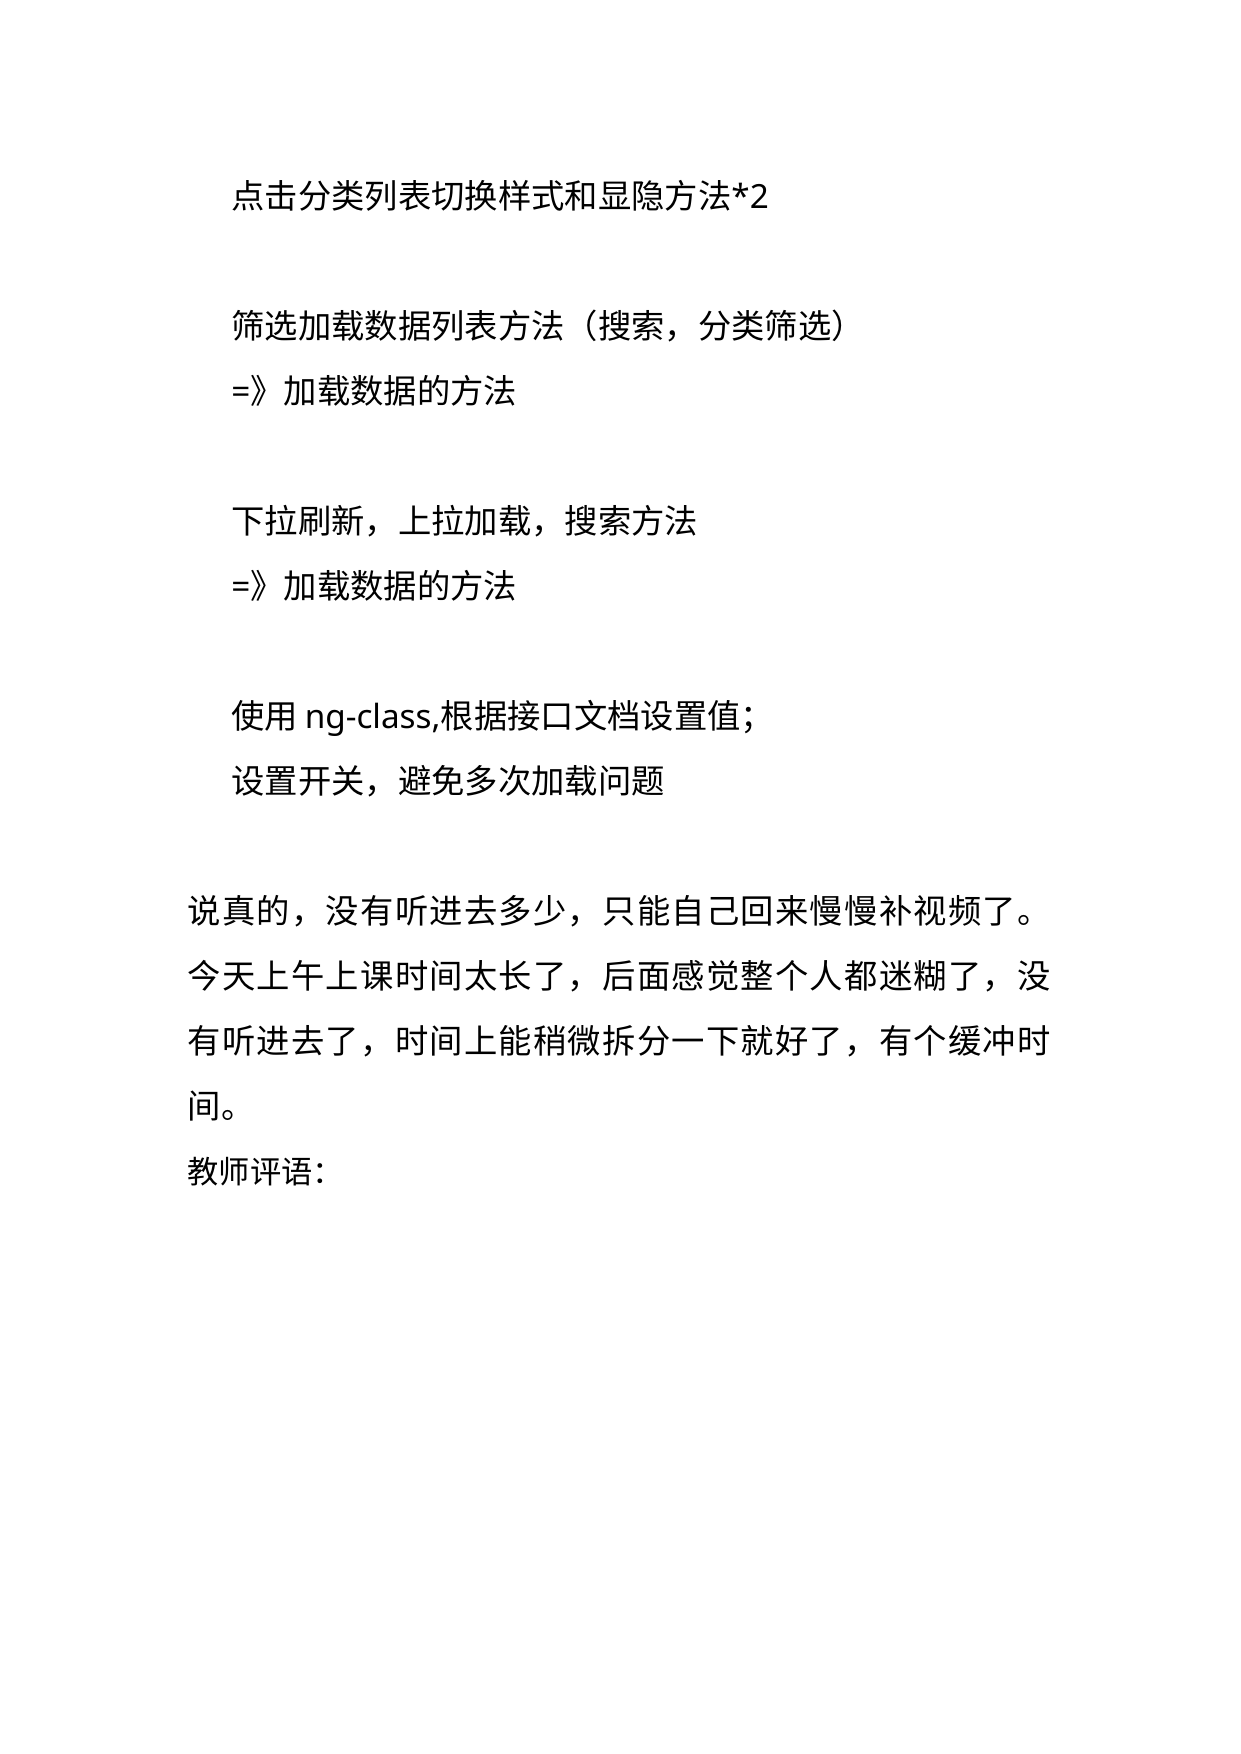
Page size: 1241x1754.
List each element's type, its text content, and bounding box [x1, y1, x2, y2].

list 下拉刷新，上拉加载，搜索方法 [187, 487, 1053, 552]
list 说真的，没有听进去多少，只能自己回来慢慢补视频了。今天上午上课时间太长了，后面感觉整个人都迷糊了，没有听进去了，时间上能稍微拆分一下就好了，有个缓冲时间。 [187, 877, 1053, 1137]
list =》加载数据的方法 [187, 552, 1053, 617]
list 教师评语： [187, 1137, 1053, 1202]
list 使用ng-class,根据接口文档设置值； [187, 682, 1053, 747]
list 设置开关，避免多次加载问题 [187, 747, 1053, 812]
list 点击分类列表切换样式和显隐方法*2 [187, 162, 1053, 227]
list 筛选加载数据列表方法（搜索，分类筛选） [187, 292, 1053, 357]
list =》加载数据的方法 [187, 357, 1053, 422]
